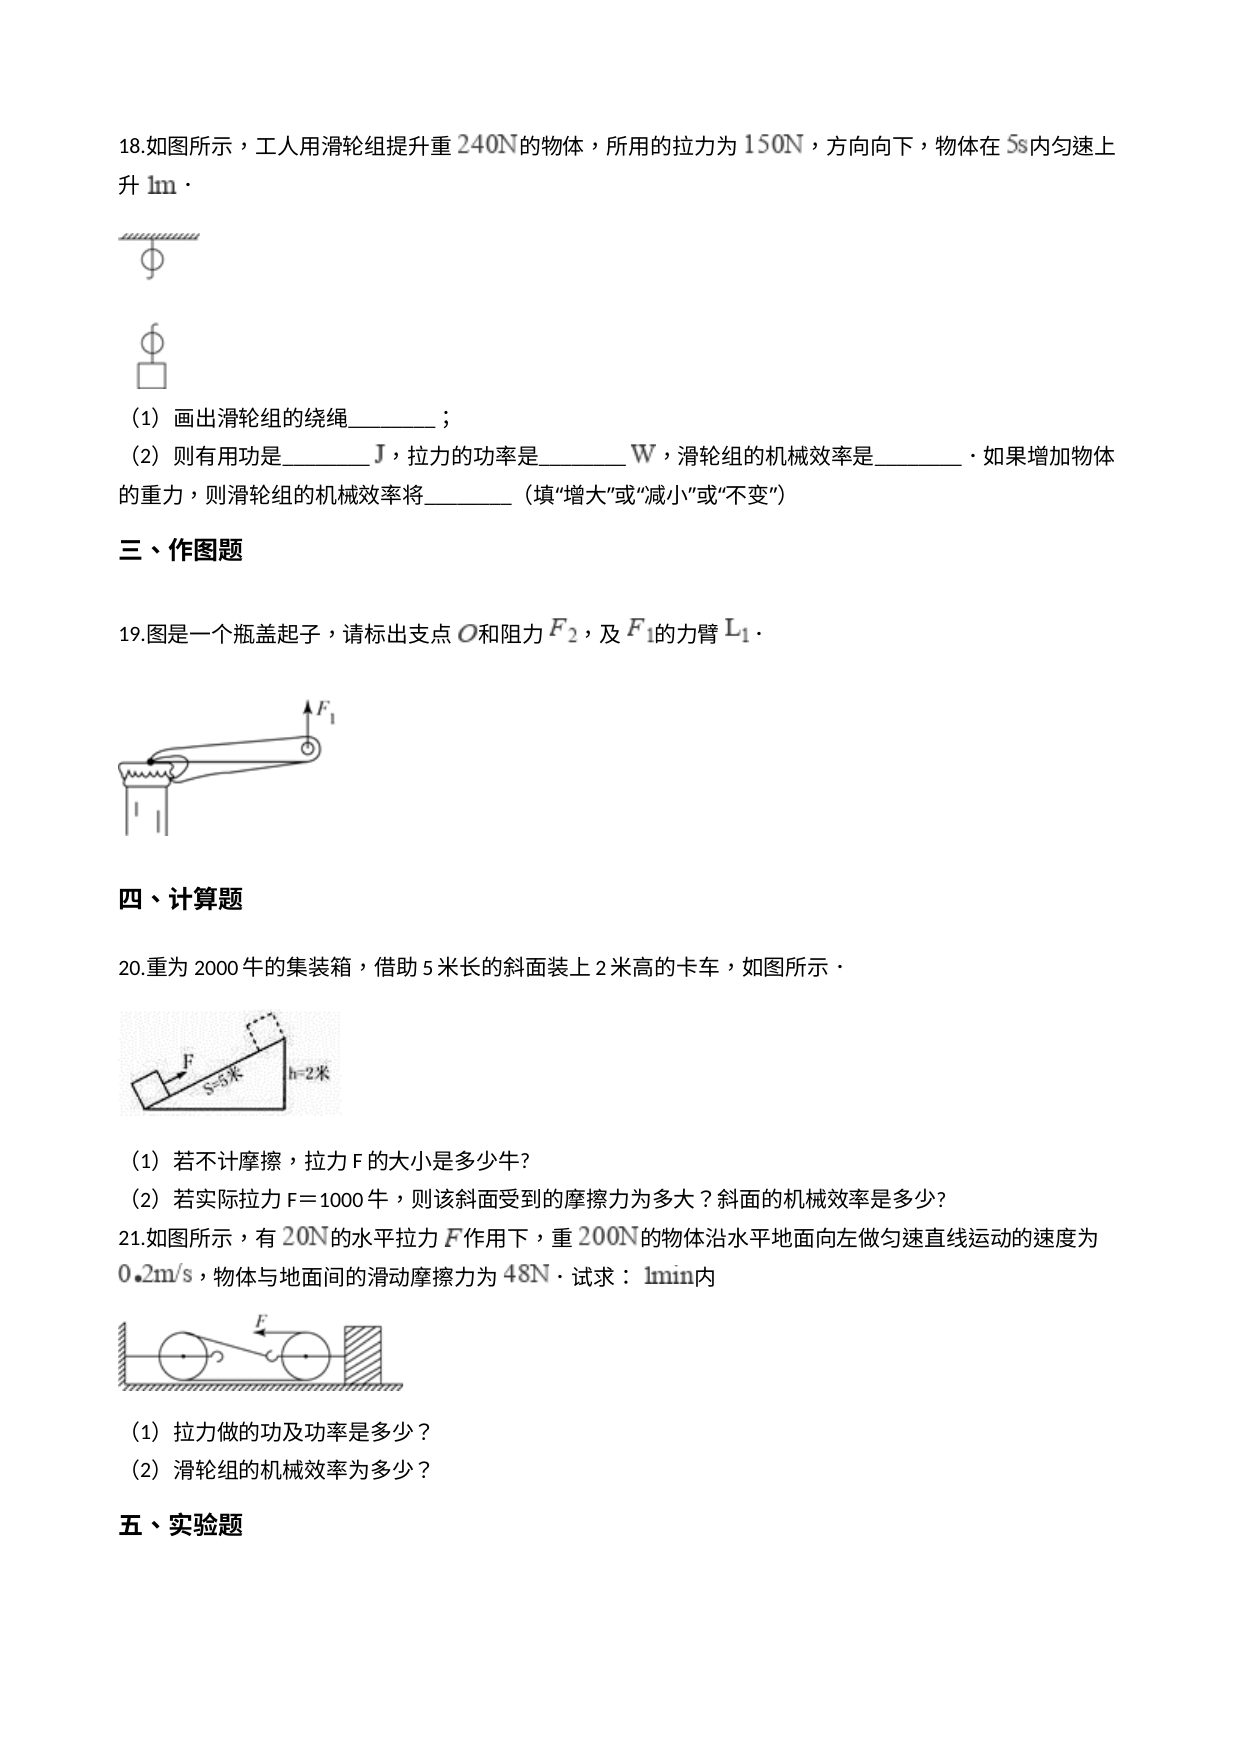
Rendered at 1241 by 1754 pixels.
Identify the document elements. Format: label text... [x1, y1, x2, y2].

text （1）画出滑轮组的绕绳________； [118, 401, 1122, 434]
picture [743, 133, 805, 155]
picture [457, 133, 519, 155]
text 四、计算题 [118, 867, 1122, 932]
picture [118, 1312, 404, 1391]
picture [118, 698, 336, 836]
picture [630, 444, 656, 465]
text （2）则有用功是________ ，拉力的功率是________ ，滑轮组的机械效率是________．如果增加物体的重力，则滑轮组的机械效率将________（填“增大”或“减小”或“不变”） [118, 440, 1122, 511]
text 三、作图题 [118, 517, 1122, 582]
picture [374, 444, 386, 465]
text 五、实验题 [118, 1492, 1122, 1557]
text （2）若实际拉力F＝1000牛，则该斜面受到的摩擦力为多大？斜面的机械效率是多少? [118, 1183, 1122, 1216]
text 20.重为2000牛的集装箱，借助5米长的斜面装上2米高的卡车，如图所示． [118, 951, 1122, 1139]
picture [118, 1009, 343, 1116]
picture [118, 233, 200, 389]
picture [642, 1265, 694, 1284]
picture [118, 1263, 192, 1284]
text （1）拉力做的功及功率是多少？ [118, 1415, 1122, 1448]
text 21.如图所示，有 的水平拉力 作用下，重 的物体沿水平地面向左做匀速直线运动的速度为 ，物体与地面间的滑动摩擦力为 ．试求： 内 [118, 1222, 1122, 1410]
text 18.如图所示，工人用滑轮组提升重 的物体，所用的拉力为 ，方向向下，物体在 内匀速上升 ． [118, 129, 1122, 396]
picture [145, 174, 178, 194]
picture [444, 1227, 464, 1247]
picture [1007, 133, 1029, 155]
text （2）滑轮组的机械效率为多少？ [118, 1454, 1122, 1486]
picture [627, 617, 654, 644]
picture [549, 617, 578, 644]
text 19.图是一个瓶盖起子，请标出支点 和阻力 ，及 的力臂 ． [118, 601, 1122, 861]
picture [503, 1263, 550, 1284]
picture [282, 1226, 330, 1247]
picture [578, 1226, 640, 1247]
picture [725, 617, 749, 644]
text （1）若不计摩擦，拉力F的大小是多少牛? [118, 1145, 1122, 1177]
picture [457, 623, 479, 644]
